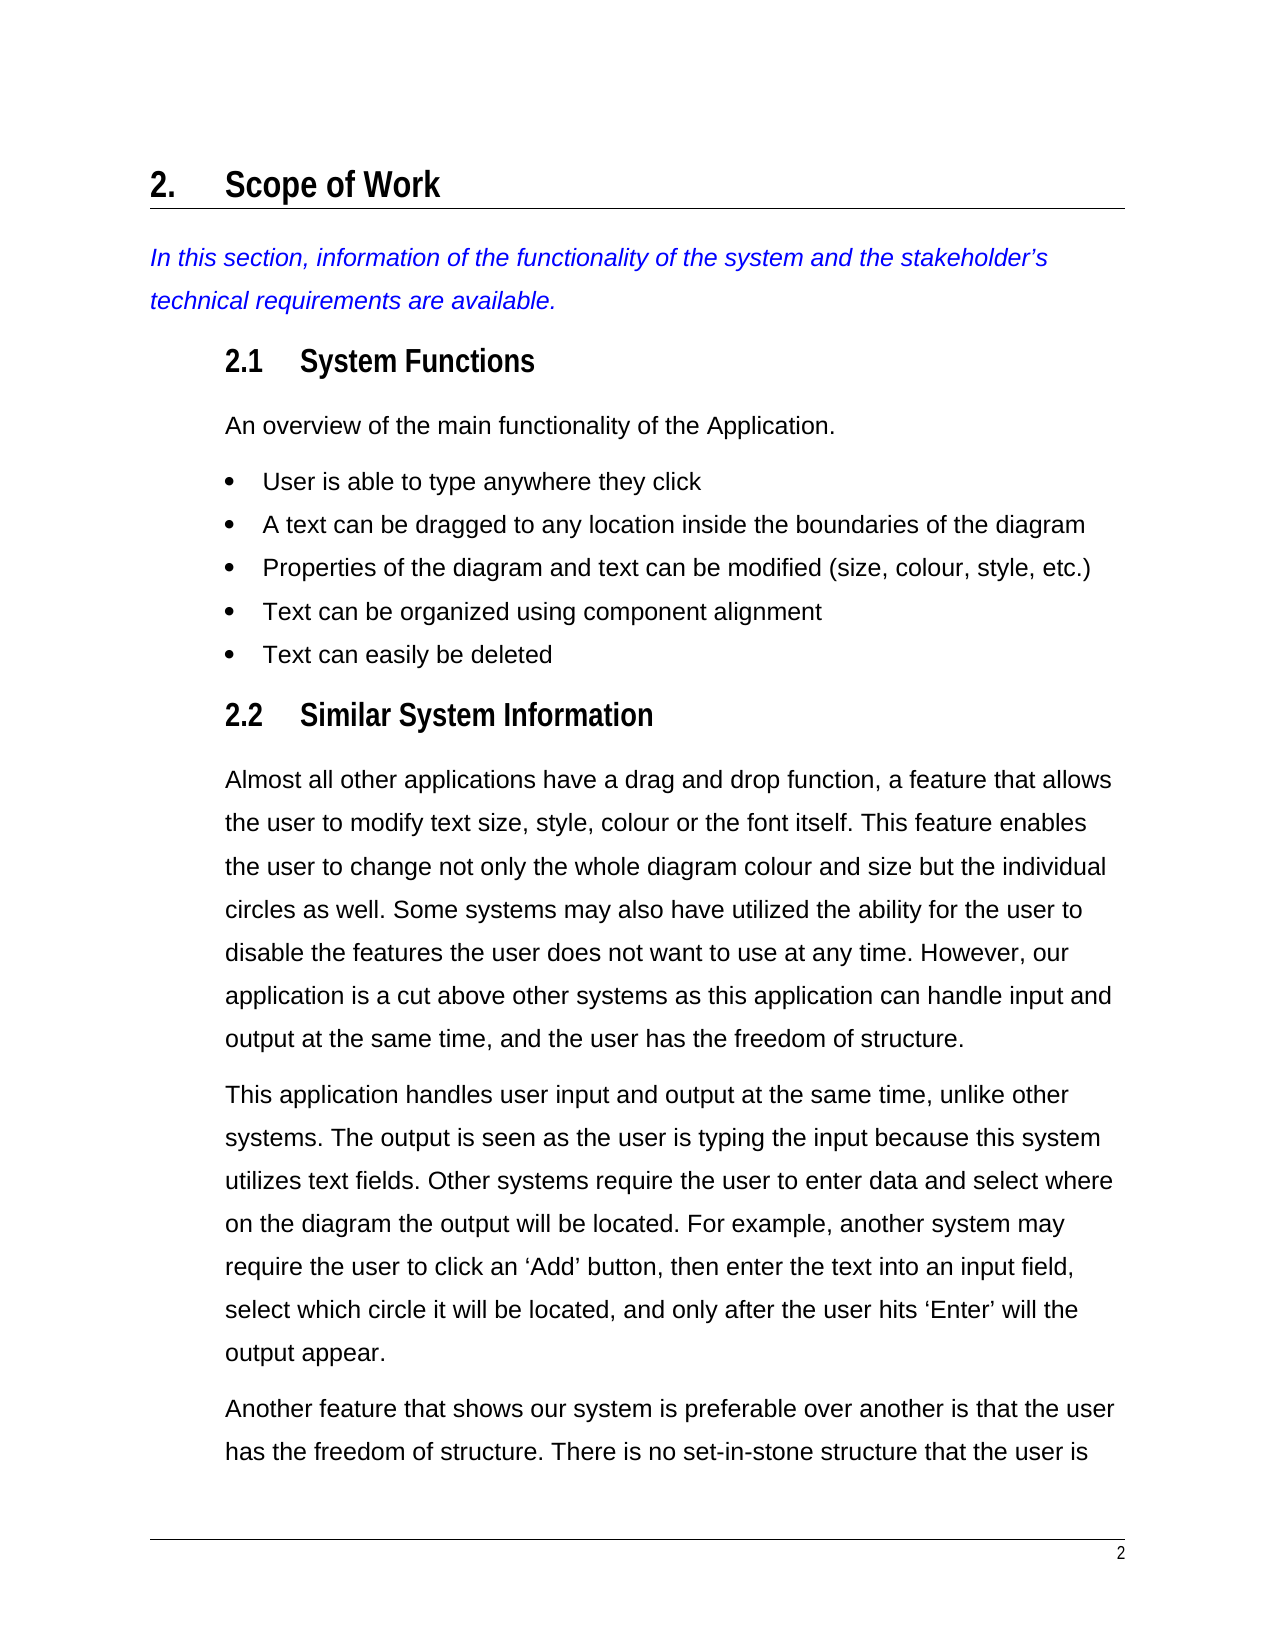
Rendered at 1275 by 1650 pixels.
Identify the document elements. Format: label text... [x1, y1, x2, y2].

text This application handles user input and output at the same time, unlike other systems. The output is seen as the user is typing the input because this system utilizes text fields. Other systems require the user to enter data and select where on the diagram the output will be located. For example, another system may require the user to click an ‘Add’ button, then enter the text into an input field, select which circle it will be located, and only after the user hits ‘Enter’ will the output appear. [225, 1079, 1125, 1367]
list Properties of the diagram and text can be modified (size, colour, style, etc.) [225, 553, 1125, 582]
text 2.1 System Functions [150, 341, 1125, 379]
text Another feature that shows our system is preferable over another is that the user has the freedom of structure. There is no set-in-stone structure that the user is [225, 1394, 1125, 1466]
text 2.2 Similar System Information [150, 695, 1125, 734]
list User is able to type anywhere they click [225, 467, 1125, 496]
text In this section, information of the functionality of the system and the stakeholder’s technical requirements are available. [150, 243, 1125, 314]
subtitle Scope of Work [150, 162, 1125, 208]
text Almost all other applications have a drag and drop function, a feature that allows the user to modify text size, style, colour or the font itself. This feature enables the user to change not only the whole diagram colour and size but the individual circles as well. Some systems may also have utilized the ability for the user to disable the features the user does not want to use at any time. However, our application is a cut above other systems as this application can handle input and output at the same time, and the user has the freedom of structure. [225, 765, 1125, 1053]
text An overview of the main functionality of the Application. [150, 411, 1125, 440]
list Text can easily be deleted [225, 640, 1125, 668]
list Text can be organized using component alignment [225, 596, 1125, 625]
list A text can be dragged to any location inside the boundaries of the diagram [225, 510, 1125, 539]
